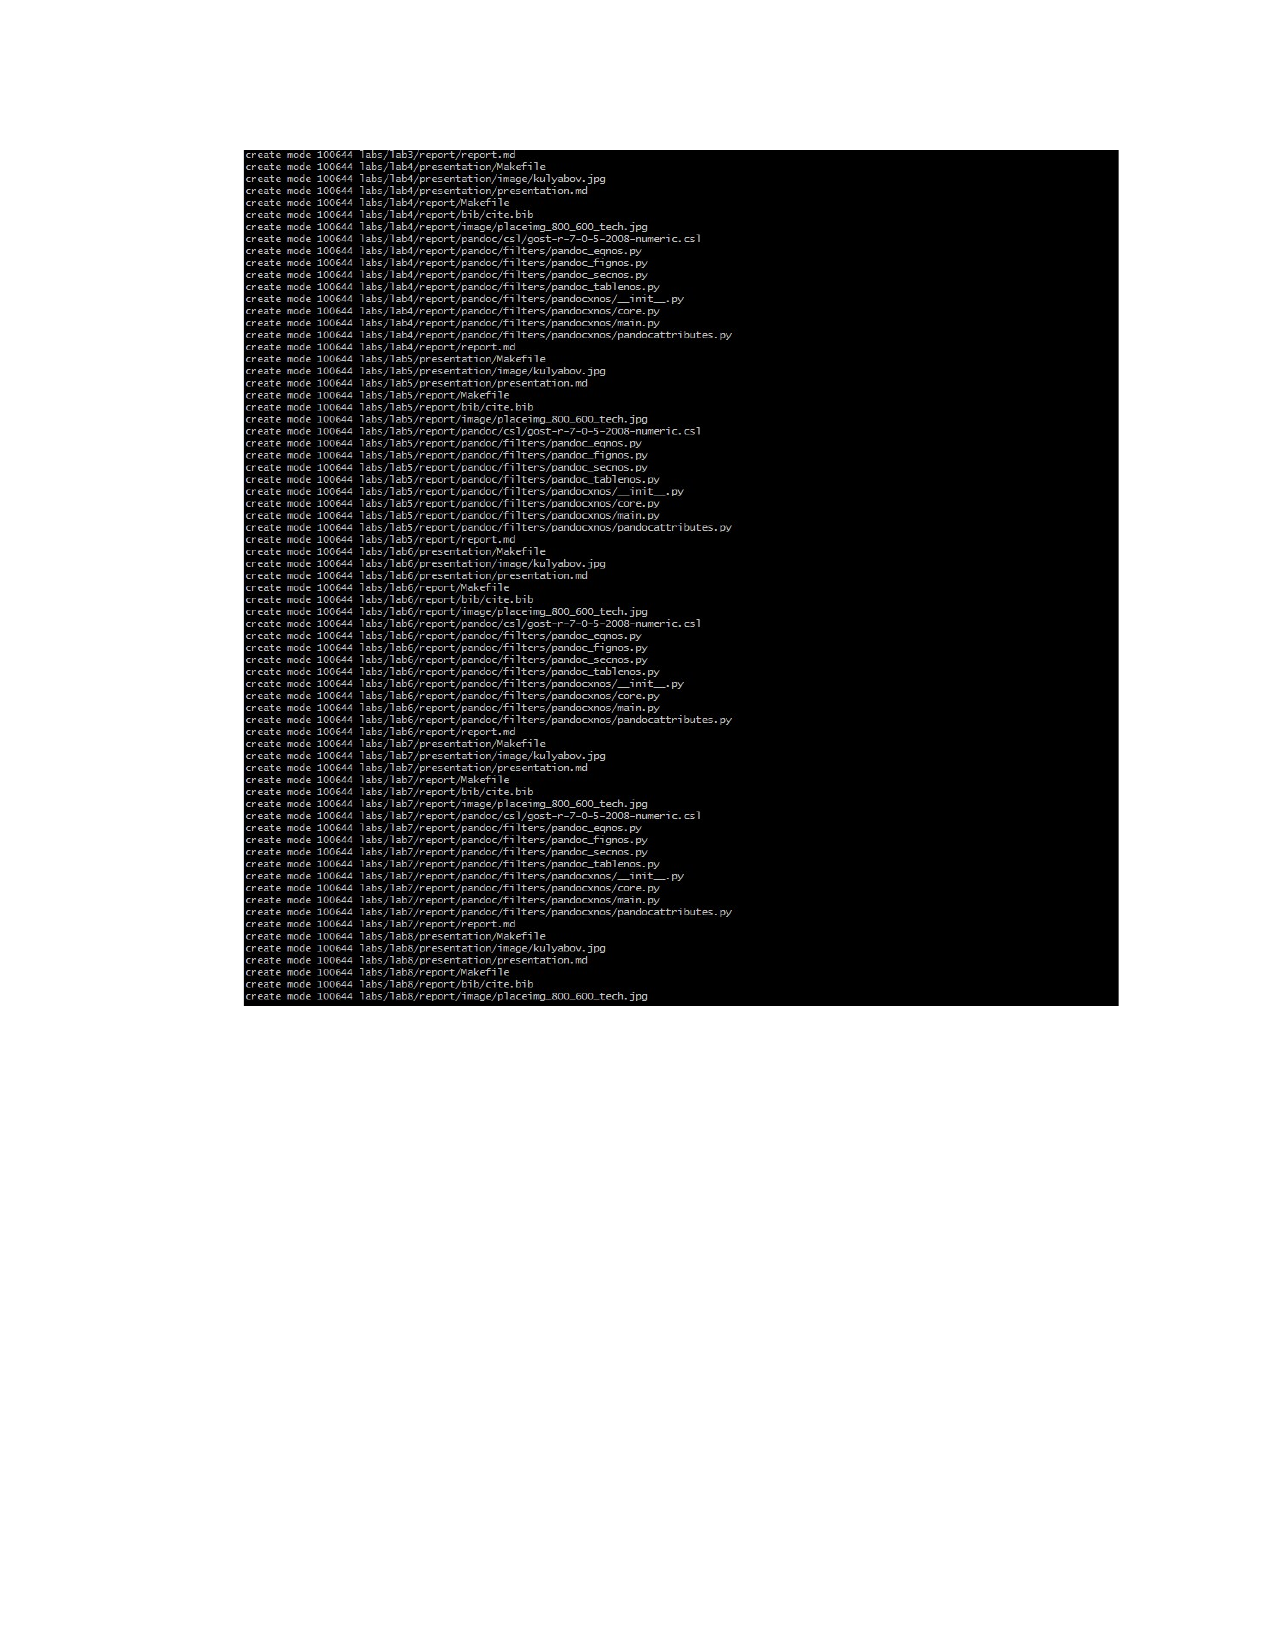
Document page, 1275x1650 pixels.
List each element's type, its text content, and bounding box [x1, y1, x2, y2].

picture [243, 150, 1119, 1006]
